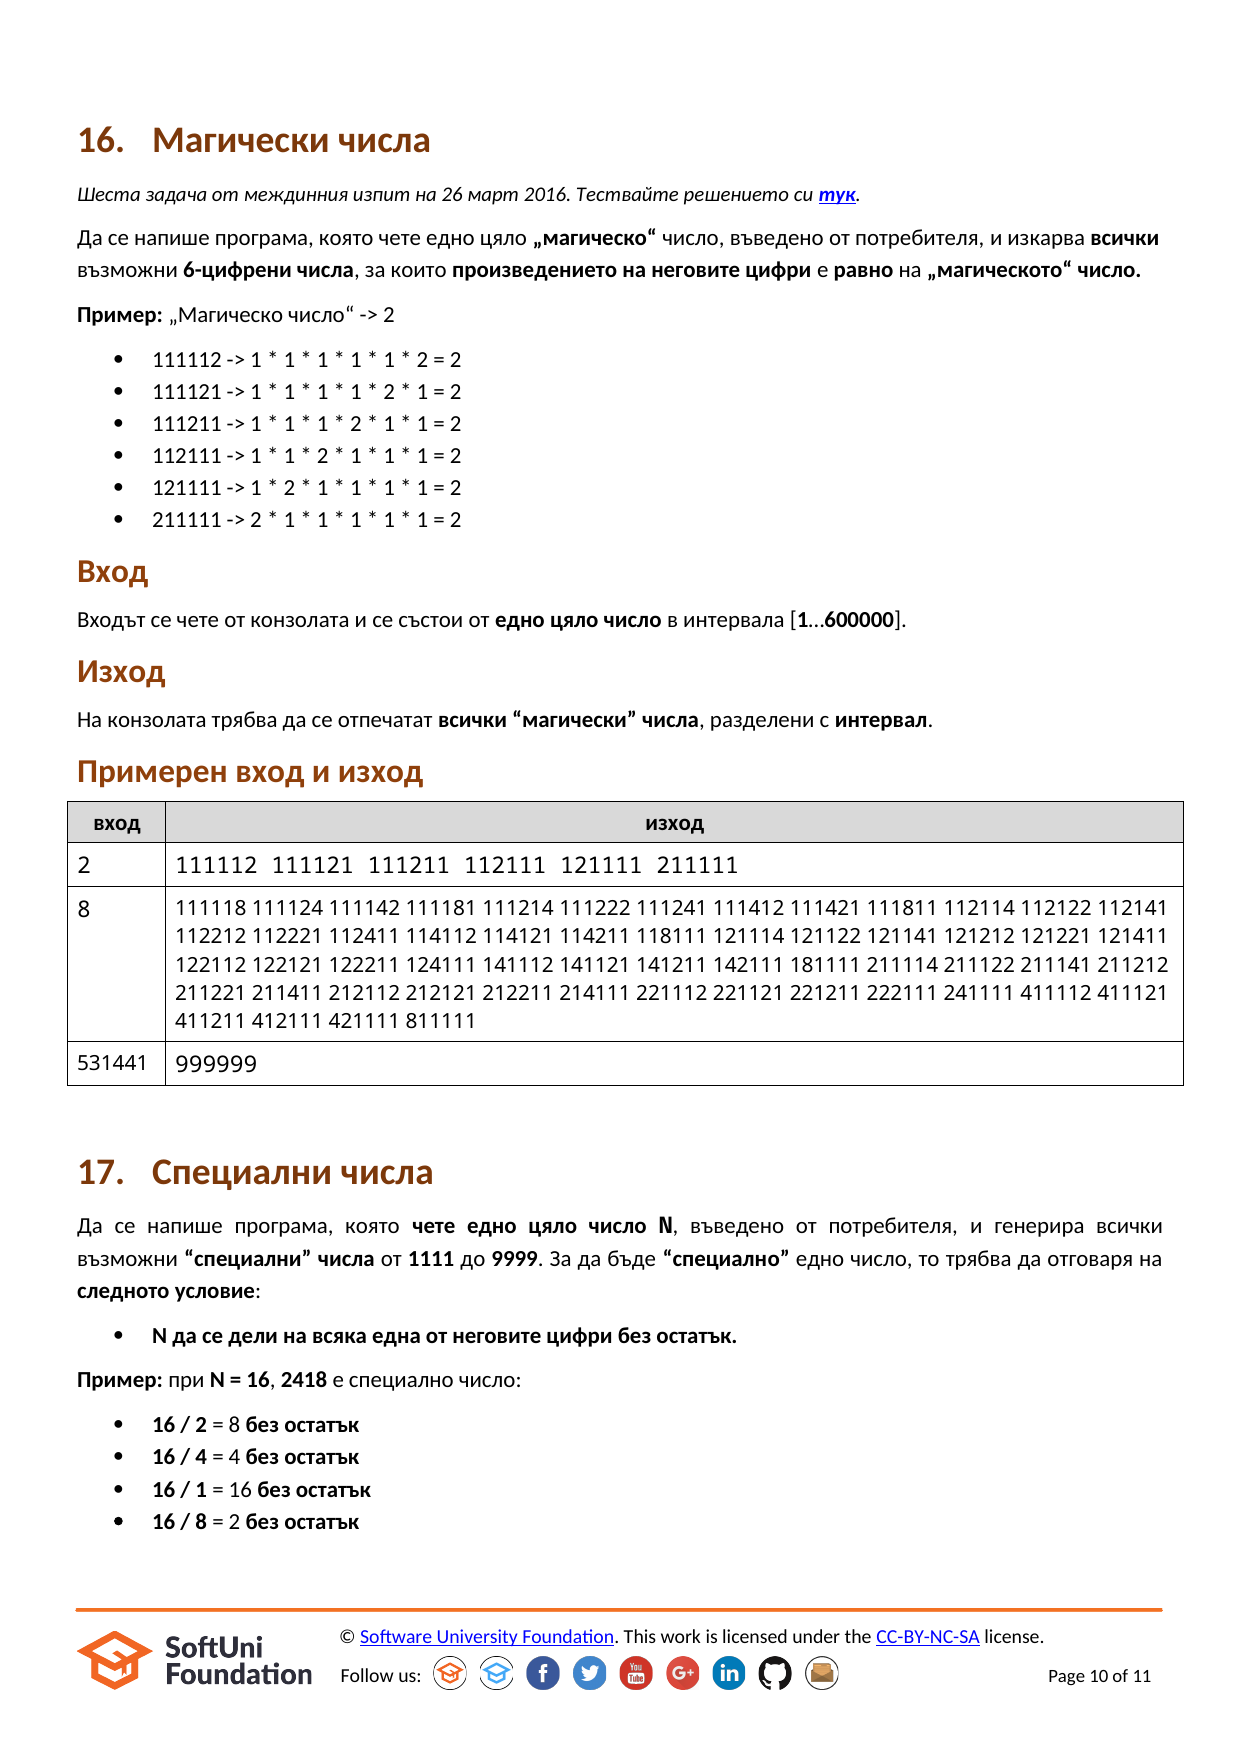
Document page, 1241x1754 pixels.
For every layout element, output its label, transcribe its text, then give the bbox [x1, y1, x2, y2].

list 111121 -> 1 * 1 * 1 * 1 * 2 * 1 = 2 [114, 377, 1163, 405]
table_header вход [68, 802, 165, 842]
picture [805, 1656, 839, 1690]
text Входът се чете от конзолата и се състои от едно цяло число в интервала [1…600000]. [77, 605, 1163, 633]
text На конзолата трябва да се отпечатат всички “магически” числа, разделени с интервал. [77, 705, 1163, 733]
picture [758, 1656, 792, 1690]
picture [736, 1656, 746, 1666]
table_cell 111112 111121 111211 112111 121111 211111 [166, 843, 1183, 886]
table_cell 111118 111124 111142 111181 111214 111222 111241 111412 111421 111811 112114 112122 112141 112212 112221 112411 114112 114121 114211 118111 121114 121122 121141 121212 121221 121411 122112 122121 122211 124111 141112 141121 141211 142111 181111 211114 211122 211141 211212 211221 211411 212112 212121 212211 214111 221112 221121 221211 222111 241111 411112 411121 411211 412111 421111 811111 [166, 887, 1183, 1041]
list 16 / 1 = 16 без остатък [114, 1475, 1163, 1503]
list 211111 -> 2 * 1 * 1 * 1 * 1 * 1 = 2 [114, 506, 1163, 534]
picture [76, 1631, 312, 1690]
subtitle Вход [77, 550, 1163, 591]
picture [712, 1680, 722, 1690]
subtitle Примерен вход и изход [77, 750, 1163, 791]
list 111112 -> 1 * 1 * 1 * 1 * 1 * 2 = 2 [114, 345, 1163, 373]
table_cell 999999 [166, 1042, 1183, 1085]
list 16 / 2 = 8 без остатък [114, 1410, 1163, 1438]
list 121111 -> 1 * 2 * 1 * 1 * 1 * 1 = 2 [114, 473, 1163, 501]
list N да се дели на всяка една от неговите цифри без остатък. [114, 1321, 1163, 1349]
picture [433, 1656, 467, 1690]
picture [727, 1670, 738, 1680]
picture [619, 1656, 653, 1690]
text Да се напише програма, която чете едно цяло „магическо“ число, въведено от потребителя, и изкарва всички възможни 6-цифрени числа, за които произведението на неговите цифри е равно на „магическото“ число. [77, 223, 1163, 283]
text Пример: „Магическо число“ -> 2 [77, 300, 1163, 328]
table_cell 531441 [68, 1042, 165, 1085]
list 112111 -> 1 * 1 * 2 * 1 * 1 * 1 = 2 [114, 441, 1163, 469]
list 111211 -> 1 * 1 * 1 * 2 * 1 * 1 = 2 [114, 409, 1163, 437]
subtitle Магически числа [77, 116, 1163, 162]
table_header изход [166, 802, 1183, 842]
picture [736, 1680, 746, 1690]
list 16 / 8 = 2 без остатък [114, 1507, 1163, 1535]
table_cell 2 [68, 843, 165, 886]
table_cell 8 [68, 887, 165, 1041]
list 16 / 4 = 4 без остатък [114, 1442, 1163, 1471]
picture [526, 1656, 560, 1690]
text Да се напише програма, която чете едно цяло число N, въведено от потребителя, и генерира всички възможни “специални” числа от 1111 до 9999. За да бъде “специалнo” едно число, то трябва да отговаря на следното условие: [77, 1209, 1163, 1304]
text Пример: при N = 16, 2418 е специално число: [77, 1366, 1163, 1394]
subtitle Специални числа [77, 1148, 1163, 1193]
text Шеста задача от междинния изпит на 26 март 2016. Тествайте решението си тук. [77, 181, 1163, 207]
picture [573, 1656, 607, 1690]
picture [480, 1656, 513, 1690]
picture [712, 1656, 722, 1666]
subtitle Изход [77, 650, 1163, 691]
picture [666, 1656, 700, 1690]
